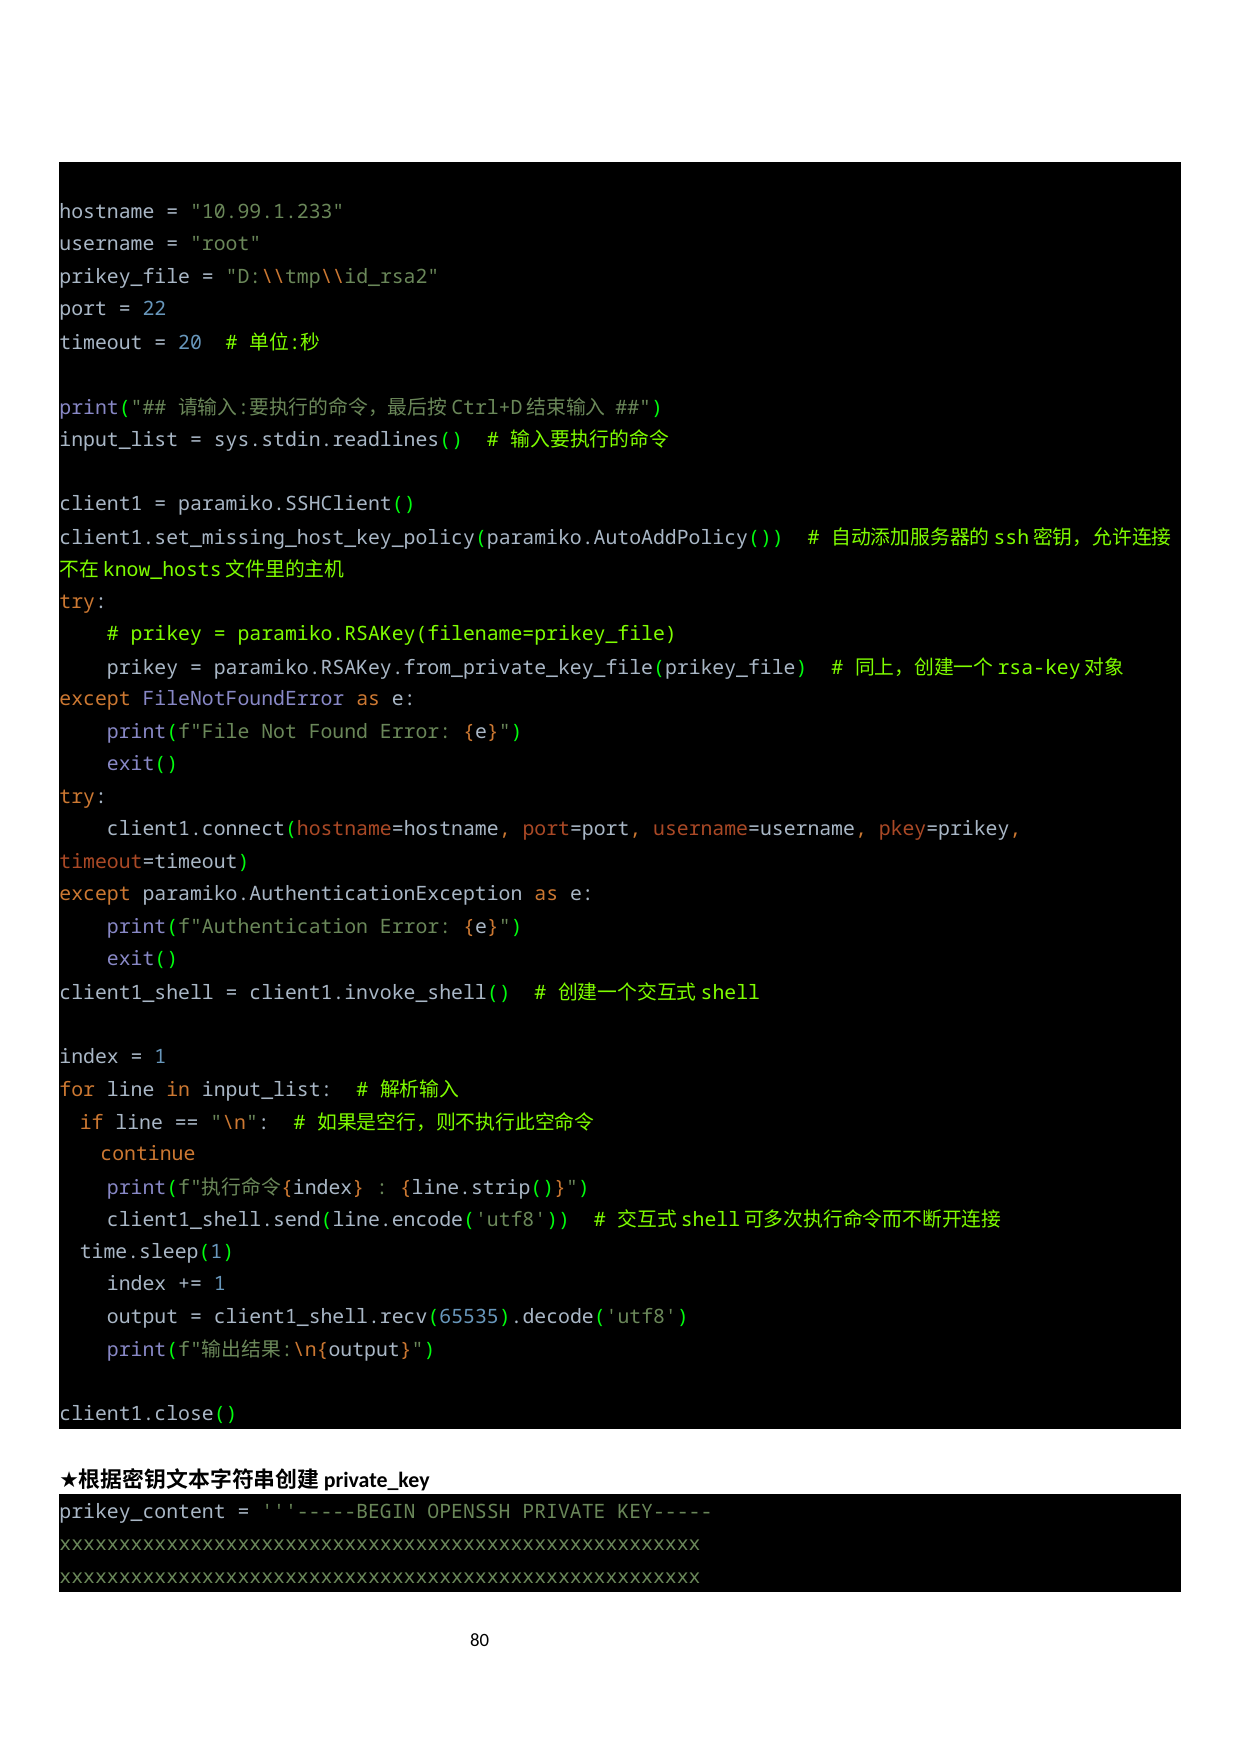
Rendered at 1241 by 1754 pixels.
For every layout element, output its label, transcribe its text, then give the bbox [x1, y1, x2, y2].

text ★根据密钥文本字符串创建private_key [59, 1462, 1181, 1494]
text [59, 1494, 1181, 1592]
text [59, 162, 1181, 1429]
